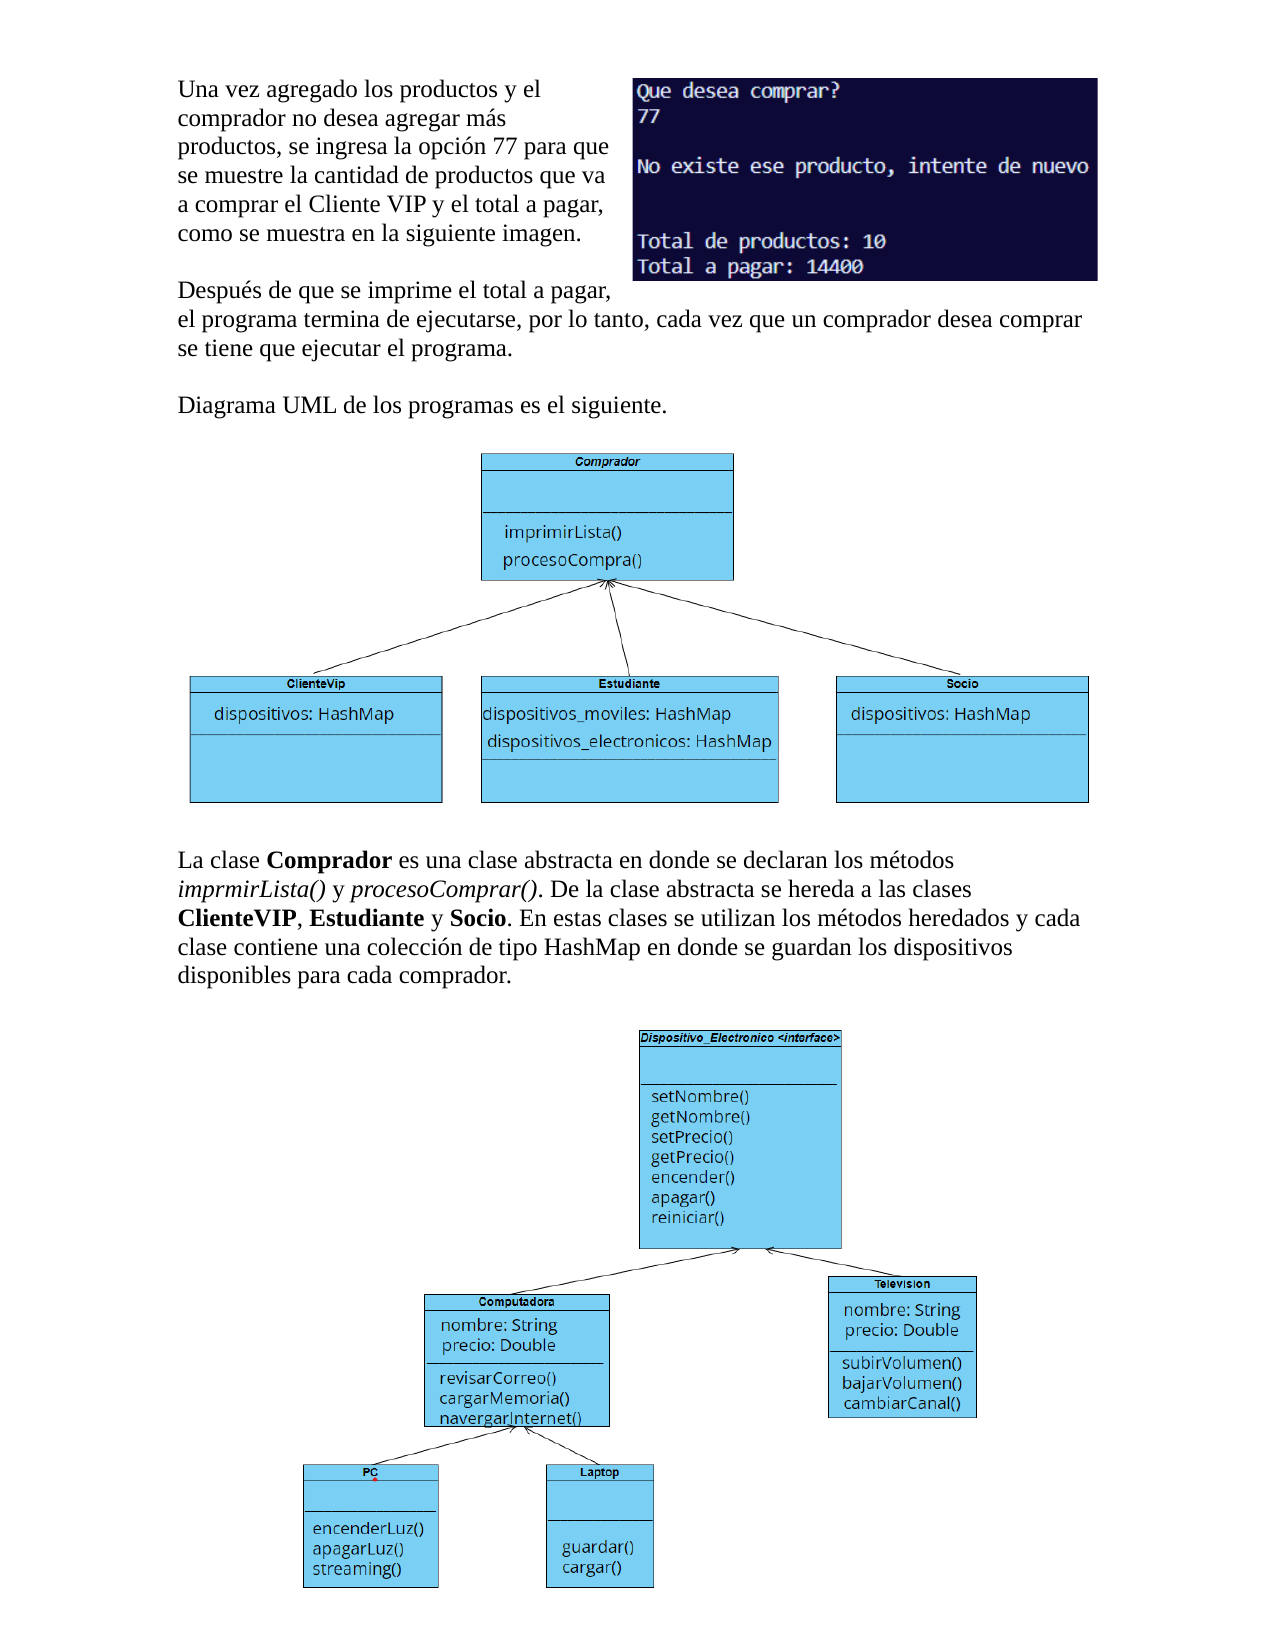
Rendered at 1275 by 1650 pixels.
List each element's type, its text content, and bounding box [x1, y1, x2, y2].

picture [287, 1017, 988, 1591]
text La clase Comprador es una clase abstracta en donde se declaran los métodos imprmirLista() y procesoComprar(). De la clase abstracta se hereda a las clases ClienteVIP, Estudiante y Socio. En estas clases se utilizan los métodos heredados y cada clase contiene una colección de tipo HashMap en donde se guardan los dispositivos disponibles para cada comprador. [177, 845, 1098, 989]
text Diagrama UML de los programas es el siguiente. [177, 390, 1098, 419]
picture [632, 78, 1098, 281]
picture [177, 447, 1098, 817]
text Después de que se imprime el total a pagar, el programa termina de ejecutarse, por lo tanto, cada vez que un comprador desea comprar se tiene que ejecutar el programa. [177, 275, 1098, 361]
